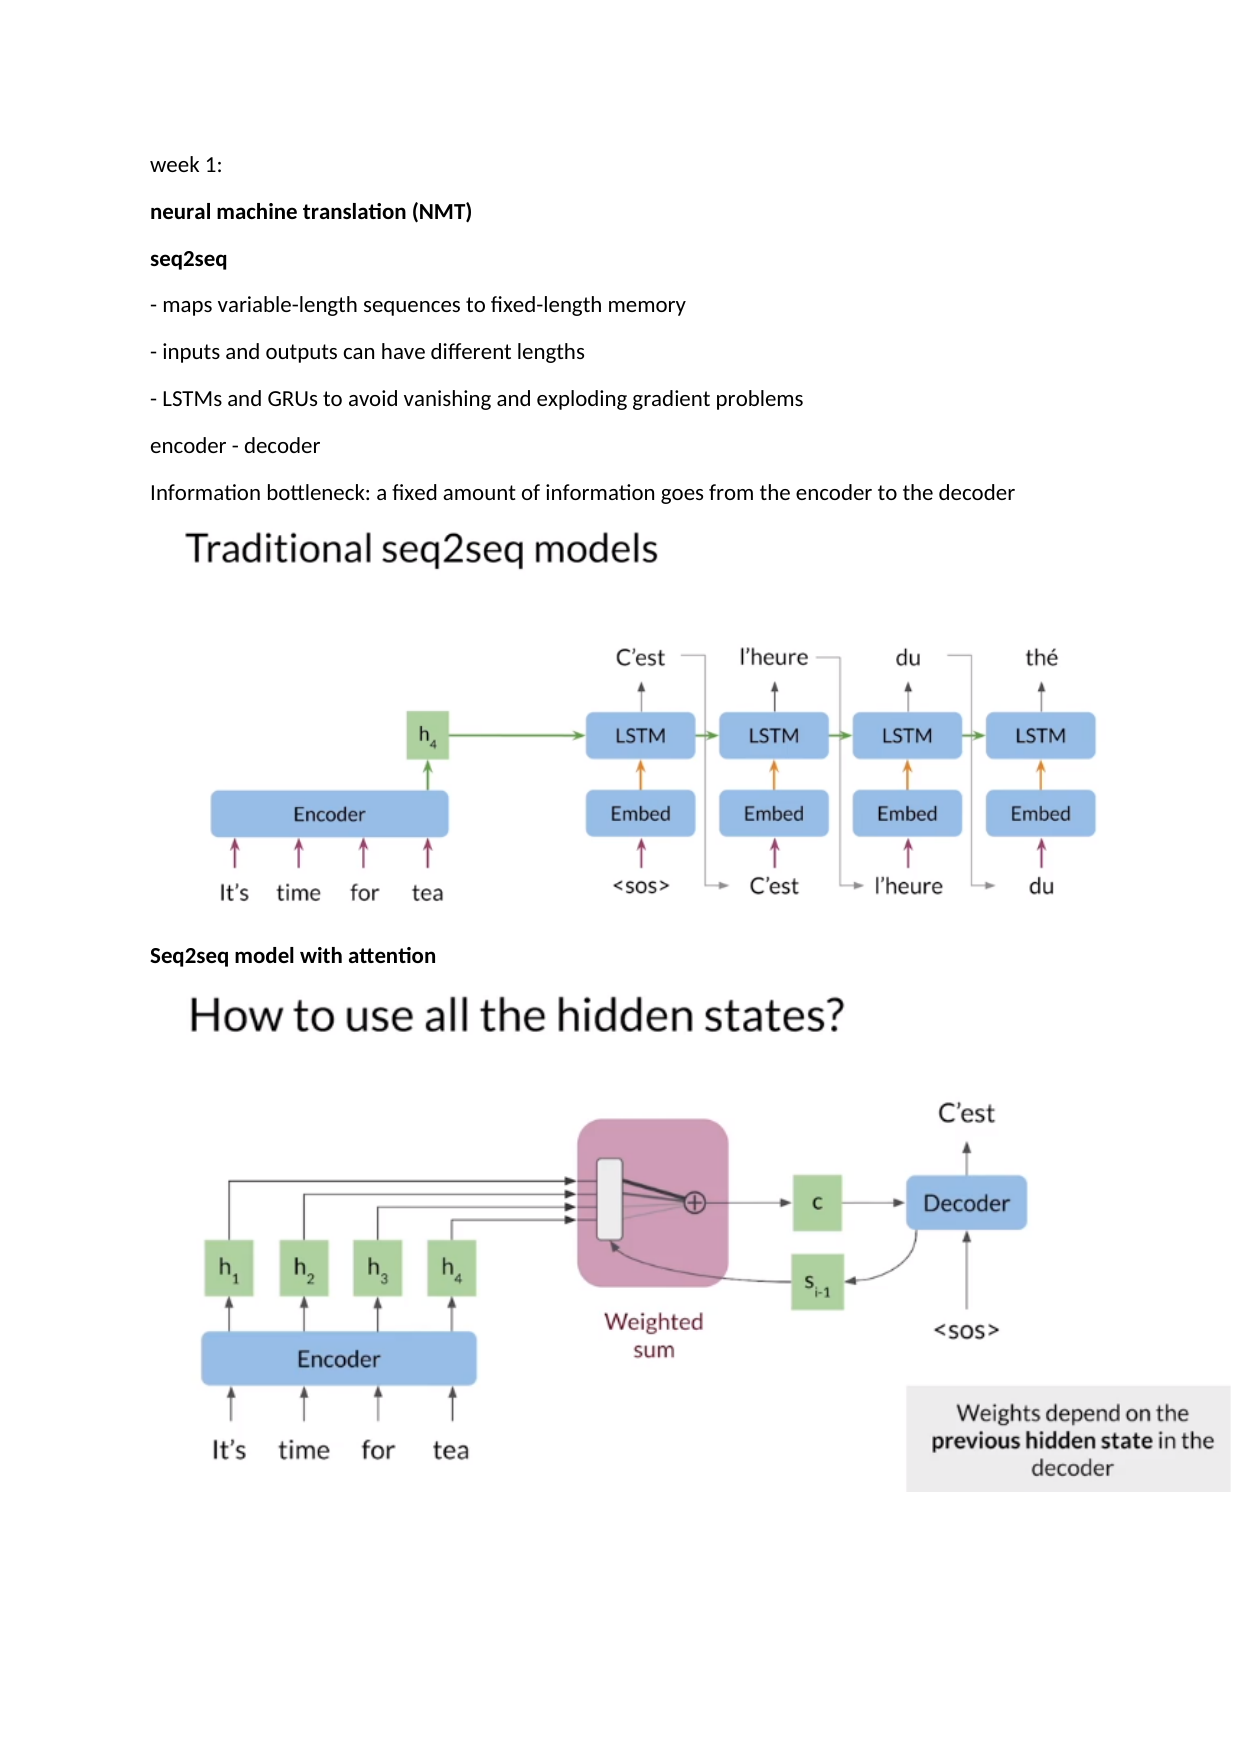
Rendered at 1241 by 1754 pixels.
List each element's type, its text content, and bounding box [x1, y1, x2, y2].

text Seq2seq model with attention [150, 941, 1090, 969]
text - inputs and outputs can have different lengths [150, 337, 1090, 366]
text - maps variable-length sequences to fixed-length memory [150, 291, 1090, 319]
text encoder - decoder [150, 431, 1090, 459]
text week 1: [150, 150, 1090, 178]
text seq2seq [150, 244, 1090, 272]
text neural machine translation (NMT) [150, 197, 1090, 225]
text - LSTMs and GRUs to avoid vanishing and exploding gradient problems [150, 384, 1090, 412]
text Information bottleneck: a fixed amount of information goes from the encoder to the decoder [150, 478, 1090, 506]
